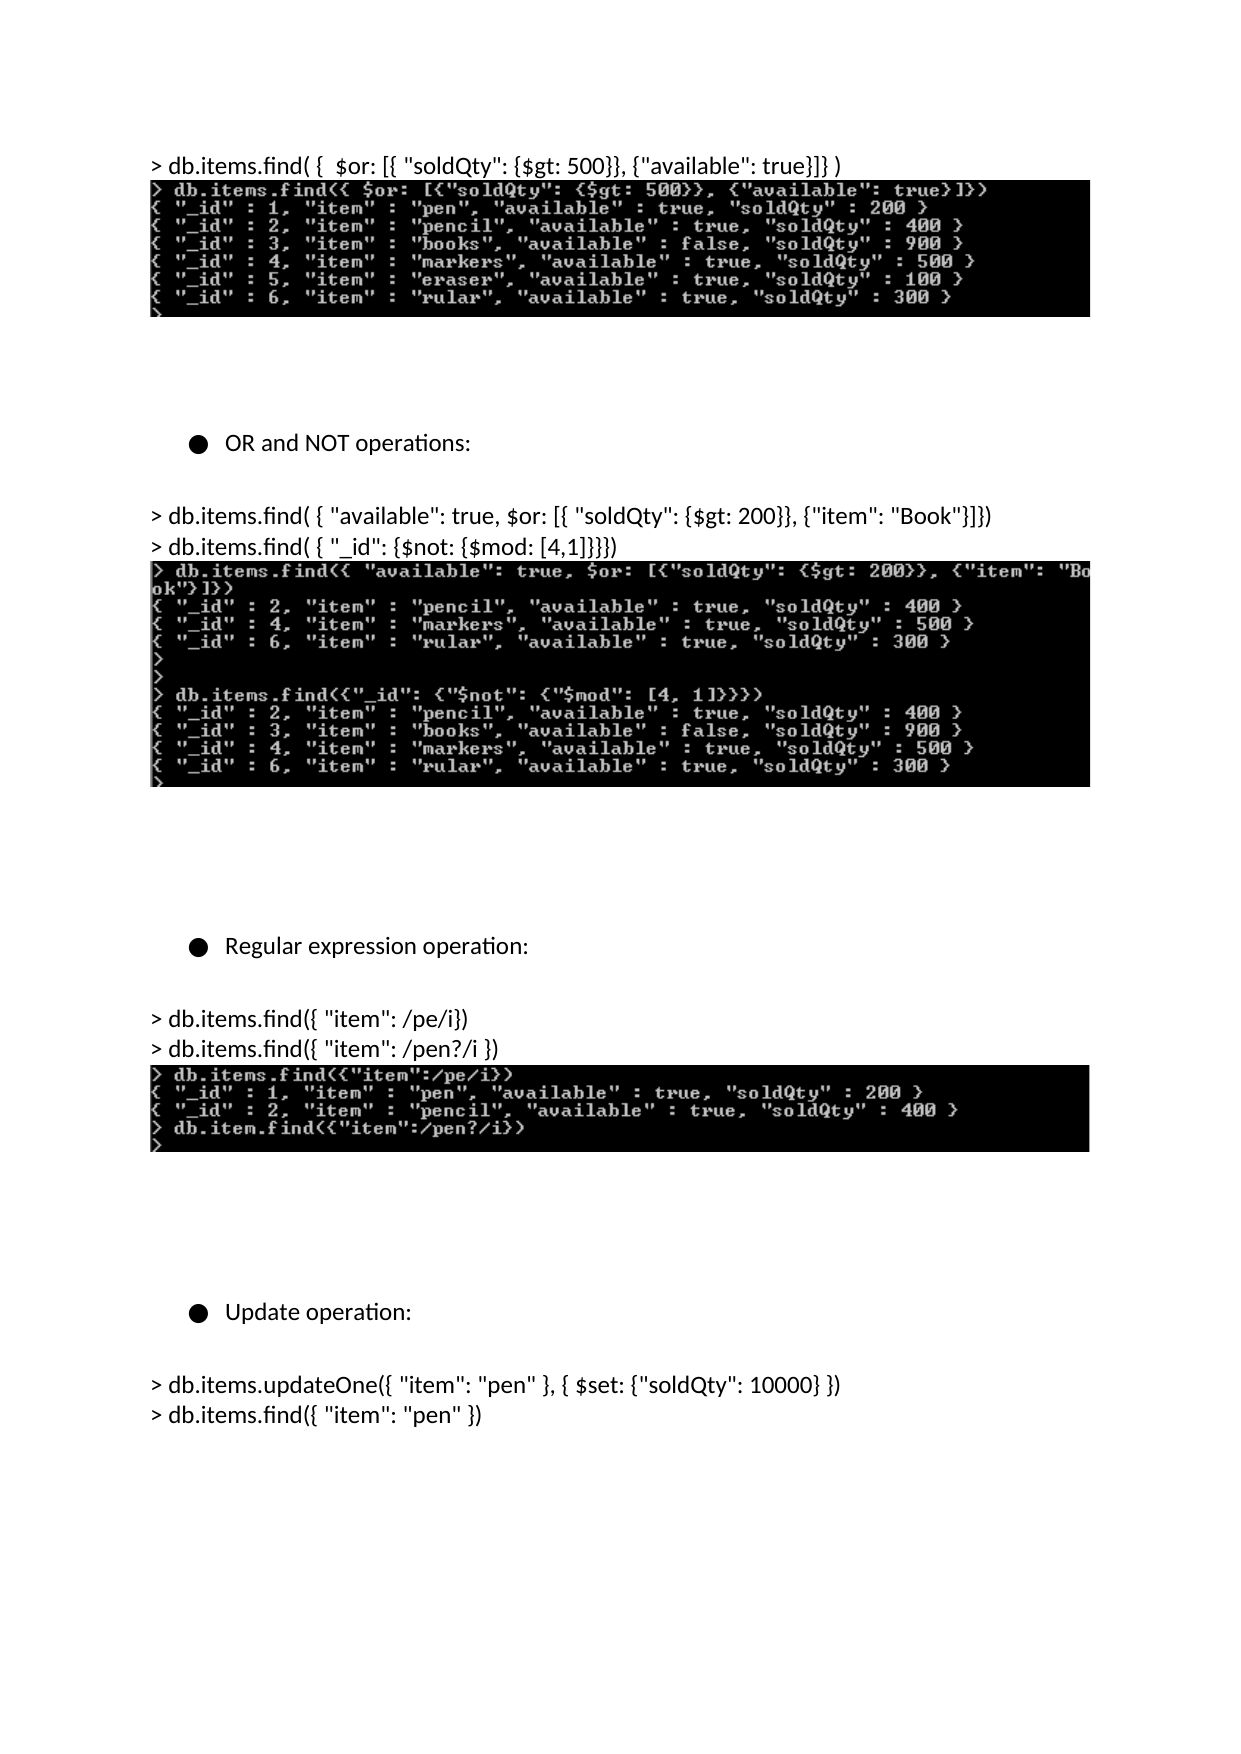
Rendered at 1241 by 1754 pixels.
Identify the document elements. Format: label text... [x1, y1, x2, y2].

list Update operation: [187, 1283, 1090, 1334]
text > db.items.find( { "available": true, $or: [{ "soldQty": {$gt: 200}}, {"item": "Book"}]}) [150, 501, 1090, 531]
picture [150, 561, 1091, 787]
text > db.items.find({ "item": /pen?/i }) [150, 1033, 1090, 1065]
list OR and NOT operations: [187, 415, 1090, 466]
picture [150, 180, 1091, 317]
text > db.items.find({ "item": "pen" }) [150, 1399, 1090, 1430]
picture [150, 1065, 1091, 1152]
text > db.items.find( { "_id": {$not: {$mod: [4,1]}}}) [150, 531, 1090, 561]
text > db.items.find({ "item": /pe/i}) [150, 1003, 1090, 1033]
list Regular expression operation: [187, 917, 1090, 968]
text > db.items.updateOne({ "item": "pen" }, { $set: {"soldQty": 10000} }) [150, 1369, 1090, 1399]
text > db.items.find( { $or: [{ "soldQty": {$gt: 500}}, {"available": true}]} ) [150, 150, 1090, 180]
